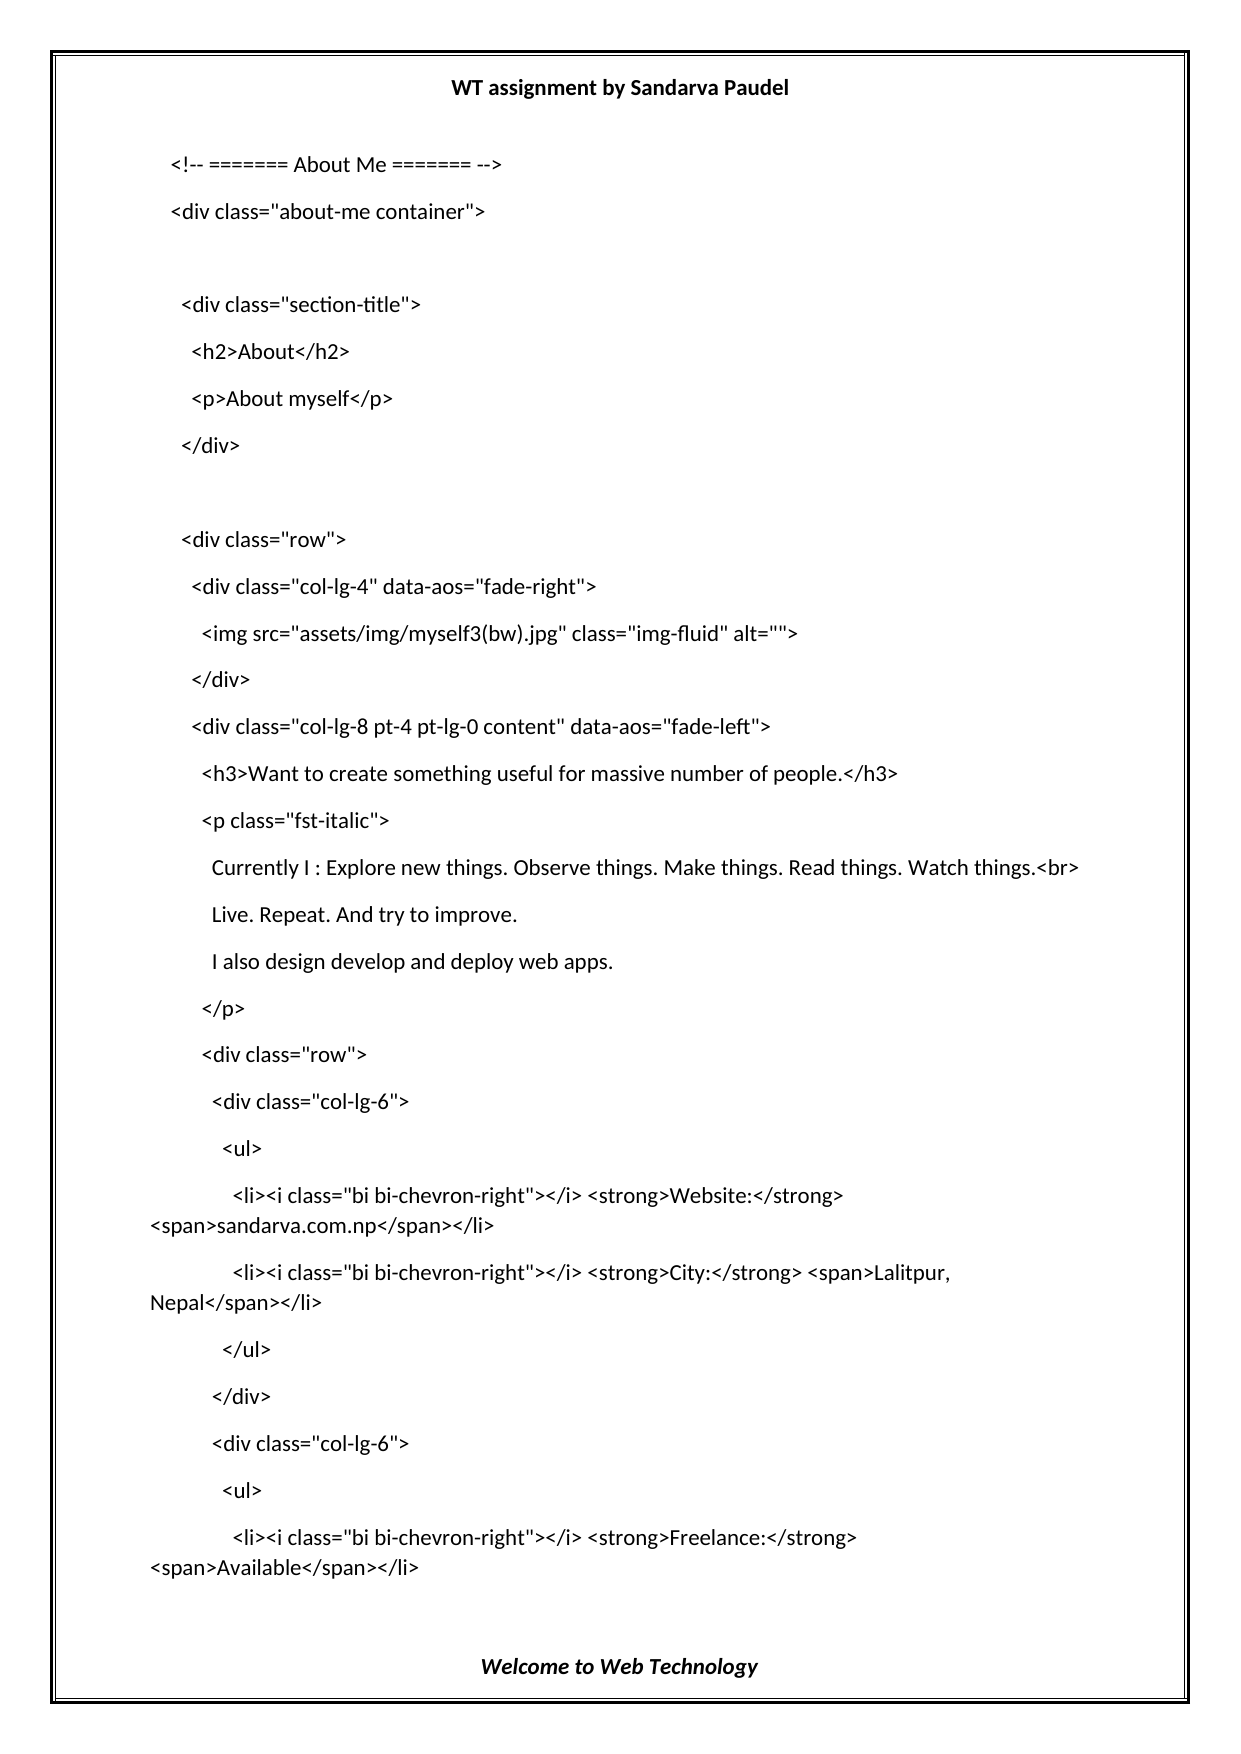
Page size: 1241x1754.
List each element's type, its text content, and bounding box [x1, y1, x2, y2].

text <li><i class="bi bi-chevron-right"></i> <strong>City:</strong> <span>Lalitpur, Nepal</span></li> [150, 1258, 1090, 1317]
text <li><i class="bi bi-chevron-right"></i> <strong>Website:</strong> <span>sandarva.com.np</span></li> [150, 1181, 1090, 1239]
text <ul> [150, 1476, 1090, 1504]
text <p class="fst-italic"> [150, 806, 1090, 834]
text <h3>Want to create something useful for massive number of people.</h3> [150, 759, 1090, 787]
text <!-- ======= About Me ======= --> [150, 150, 1090, 178]
text <div class="section-title"> [150, 291, 1090, 319]
text <p>About myself</p> [150, 384, 1090, 412]
text <div class="row"> [150, 1041, 1090, 1069]
text <div class="about-me container"> [150, 197, 1090, 225]
text </div> [150, 431, 1090, 459]
text Currently I : Explore new things. Observe things. Make things. Read things. Watch things.<br> [150, 853, 1090, 881]
text <div class="col-lg-8 pt-4 pt-lg-0 content" data-aos="fade-left"> [150, 712, 1090, 741]
text </ul> [150, 1335, 1090, 1363]
text I also design develop and deploy web apps. [150, 947, 1090, 975]
text <h2>About</h2> [150, 337, 1090, 366]
text Live. Repeat. And try to improve. [150, 900, 1090, 928]
text <div class="row"> [150, 525, 1090, 553]
text </div> [150, 666, 1090, 694]
text <div class="col-lg-6"> [150, 1087, 1090, 1116]
text <ul> [150, 1134, 1090, 1162]
text </p> [150, 994, 1090, 1022]
text </div> [150, 1382, 1090, 1410]
text <img src="assets/img/myself3(bw).jpg" class="img-fluid" alt=""> [150, 619, 1090, 647]
text <div class="col-lg-4" data-aos="fade-right"> [150, 572, 1090, 600]
text <li><i class="bi bi-chevron-right"></i> <strong>Freelance:</strong> <span>Available</span></li> [150, 1523, 1090, 1581]
text <div class="col-lg-6"> [150, 1429, 1090, 1457]
